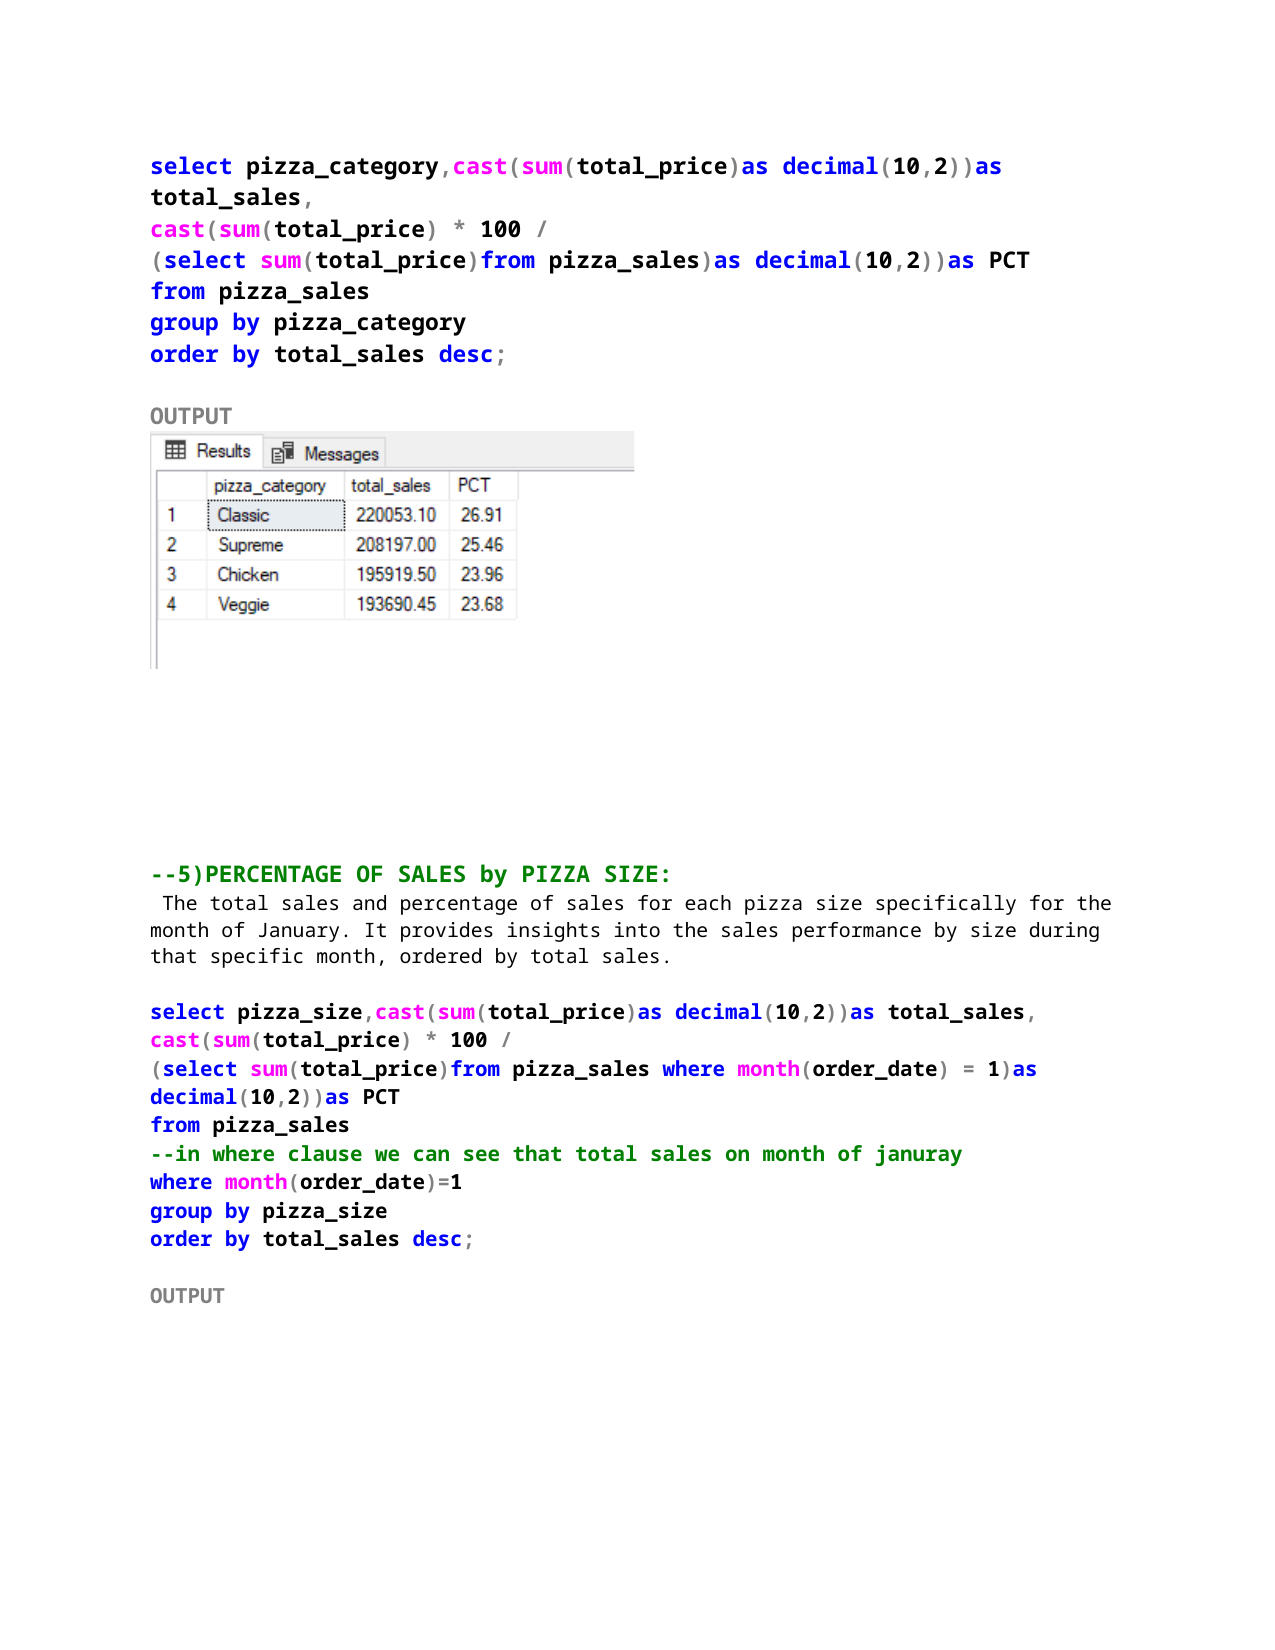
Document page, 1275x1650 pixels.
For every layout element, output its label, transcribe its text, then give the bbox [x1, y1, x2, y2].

text select pizza_size,cast(sum(total_price)as decimal(10,2))as total_sales, [150, 997, 1125, 1025]
text (select sum(total_price)from pizza_sales)as decimal(10,2))as PCT [150, 244, 1125, 275]
text --5)PERCENTAGE OF SALES by PIZZA SIZE: [150, 858, 1125, 889]
text order by total_sales desc; [150, 337, 1125, 369]
text The total sales and percentage of sales for each pizza size specifically for the month of January. It provides insights into the sales performance by size during that specific month, ordered by total sales. [150, 889, 1125, 970]
text group by pizza_size [150, 1196, 1125, 1224]
picture [150, 431, 635, 669]
text from pizza_sales [150, 1111, 1125, 1139]
text OUTPUT [150, 1281, 1125, 1309]
text group by pizza_category [150, 306, 1125, 337]
text cast(sum(total_price) * 100 / [150, 1025, 1125, 1054]
text --in where clause we can see that total sales on month of januray [150, 1139, 1125, 1167]
text where month(order_date)=1 [150, 1167, 1125, 1196]
text order by total_sales desc; [150, 1224, 1125, 1253]
text from pizza_sales [150, 275, 1125, 306]
text OUTPUT [150, 400, 1125, 431]
text select pizza_category,cast(sum(total_price)as decimal(10,2))as total_sales, [150, 150, 1125, 212]
text cast(sum(total_price) * 100 / [150, 212, 1125, 244]
text (select sum(total_price)from pizza_sales where month(order_date) = 1)as decimal(10,2))as PCT [150, 1054, 1125, 1111]
